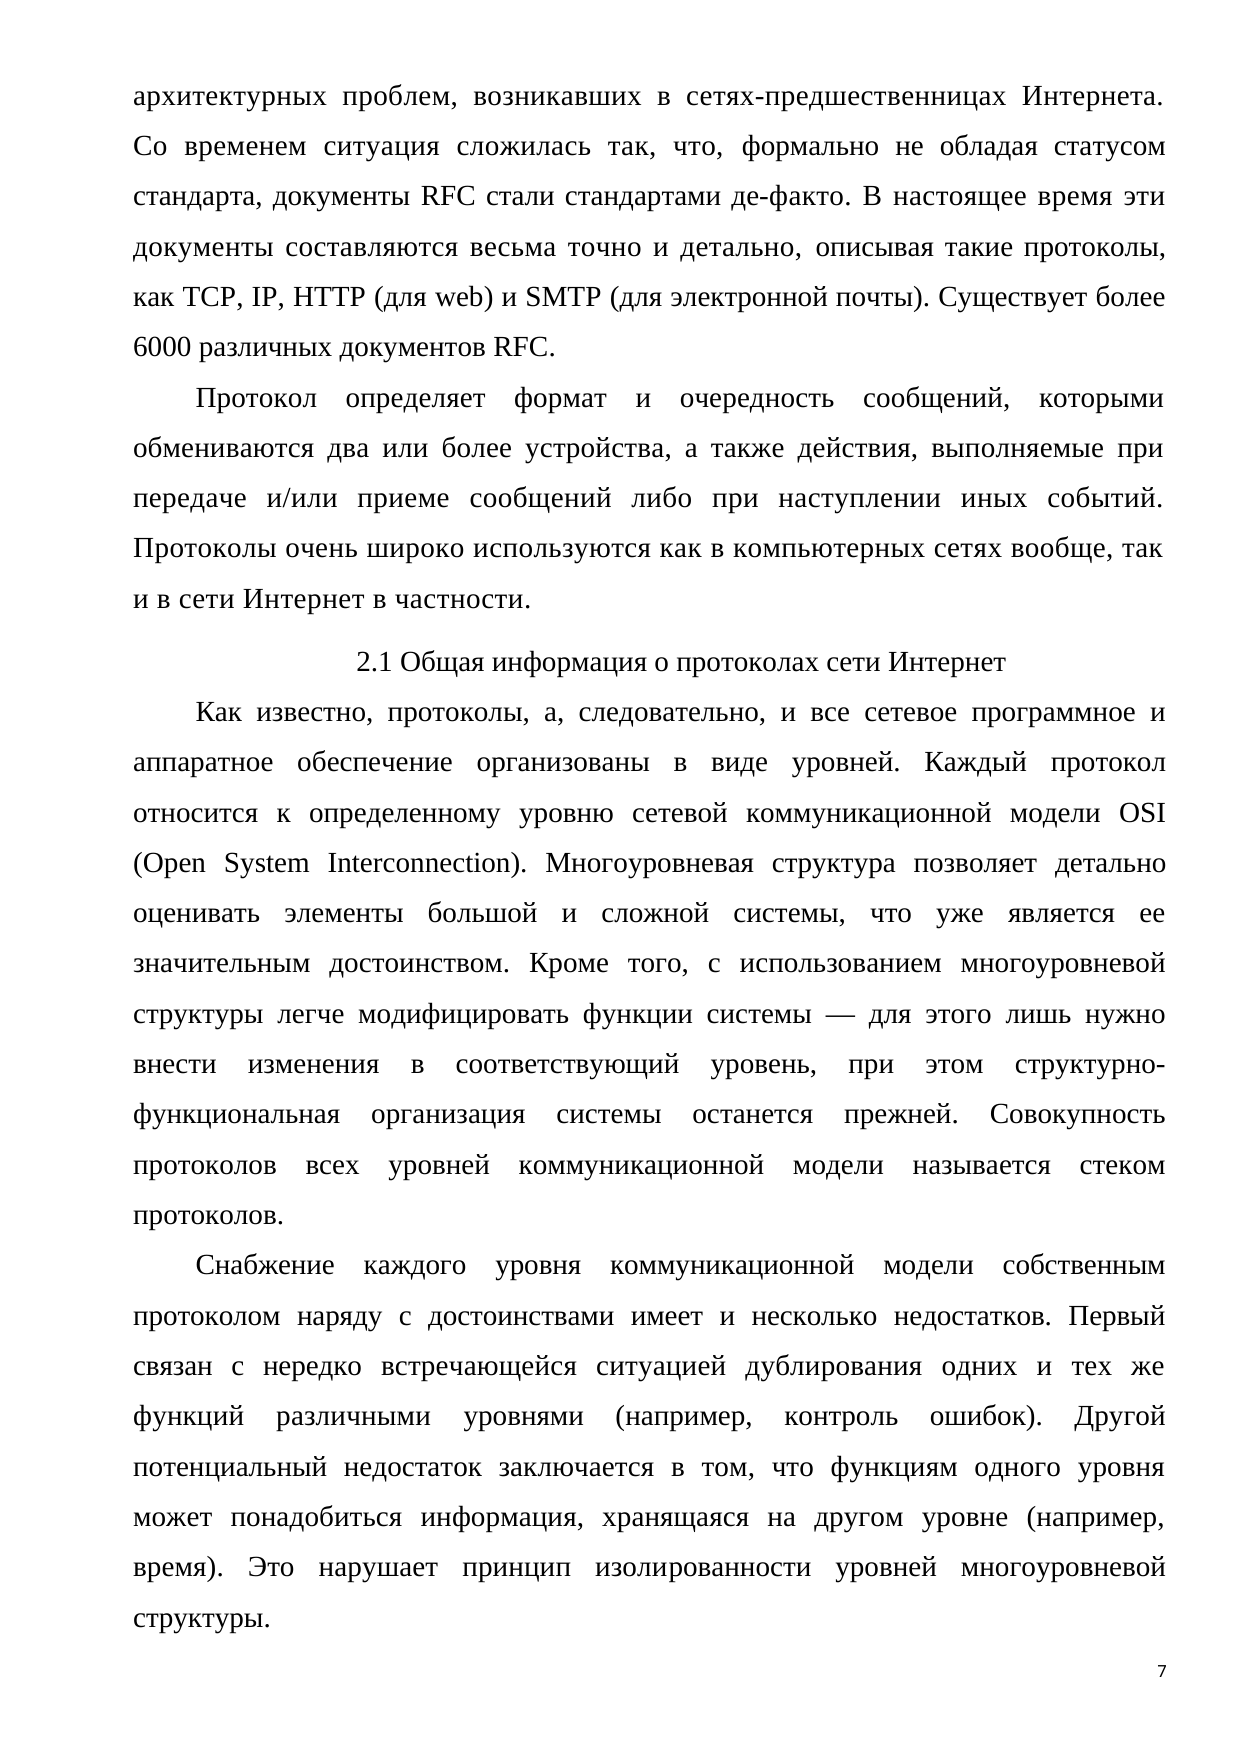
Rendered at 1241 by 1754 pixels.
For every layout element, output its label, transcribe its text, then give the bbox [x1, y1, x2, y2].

text Протокол определяет формат и очередность сообщений, которыми обмениваются два или более устройства, а также действия, выполняемые при передаче и/или приеме сообщений либо при наступлении иных событий. Протоколы очень широко используются как в компьютерных сетях вообще, так и в сети Интернет в частности. [133, 380, 1166, 614]
text Как известно, протоколы, а, следовательно, и все сетевое программное и аппаратное обеспечение организованы в виде уровней. Каждый протокол относится к определенному уровню сетевой коммуникационной модели OSI (Open System Interconnection). Многоуровневая структура позволяет детально оценивать элементы большой и сложной системы, что уже является ее значительным достоинством. Кроме того, с использованием многоуровневой структуры легче модифицировать функции системы — для этого лишь нужно внести изменения в соответствующий уровень, при этом структурно-функциональная организация системы останется прежней. Совокупность протоколов всех уровней коммуникационной модели называется стеком протоколов. [133, 694, 1167, 1231]
text 2.1 Общая информация о протоколах сети Интернет [133, 644, 1167, 677]
text Снабжение каждого уровня коммуникационной модели собственным протоколом наряду с достоинствами имеет и несколько недостатков. Первый связан с нередко встречающейся ситуацией дублирования одних и тех же функций различными уровнями (например, контроль ошибок). Другой потенциальный недостаток заключается в том, что функциям одного уровня может понадобиться информация, хранящаяся на другом уровне (например, время). Это нарушает принцип изолированности уровней многоуровневой структуры. [133, 1247, 1166, 1633]
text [133, 78, 1166, 363]
